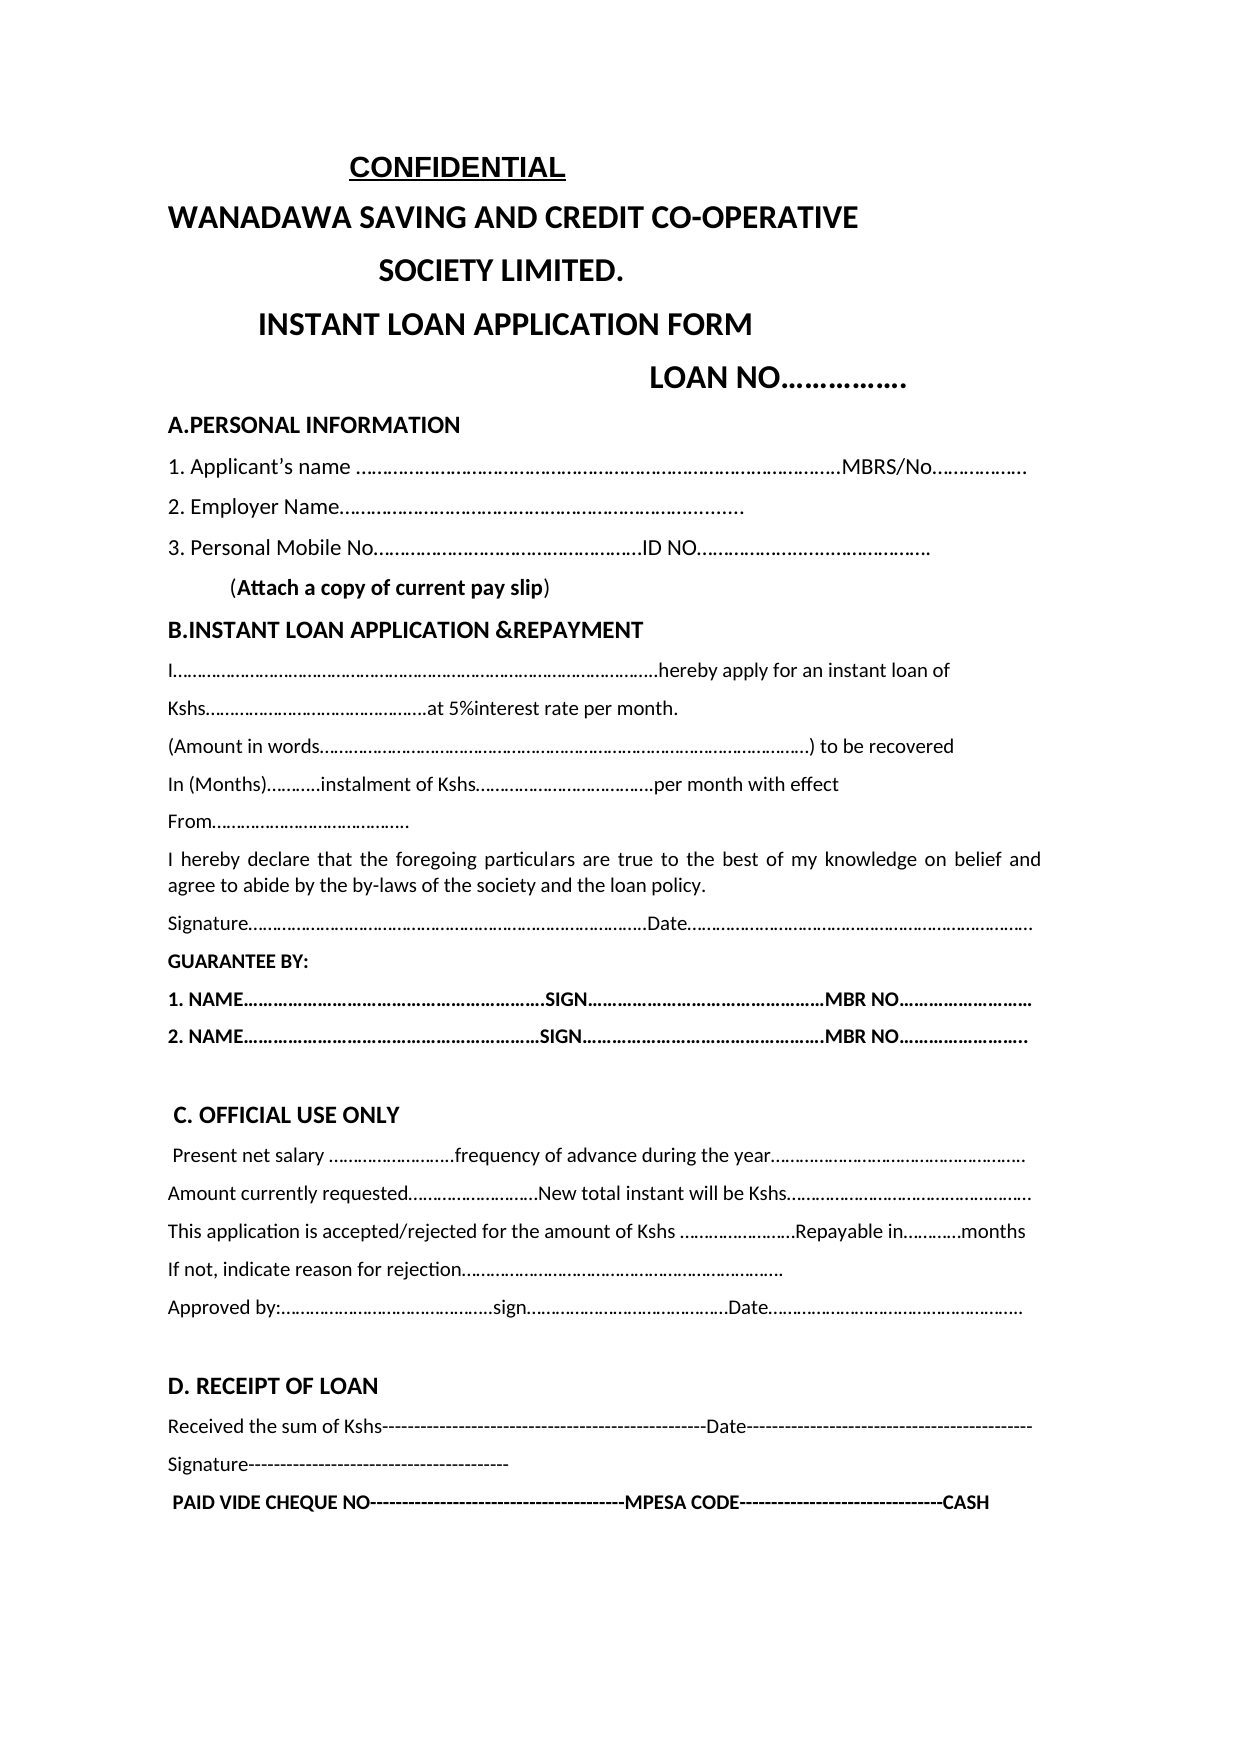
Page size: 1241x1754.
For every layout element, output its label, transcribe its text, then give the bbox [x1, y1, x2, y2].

text A.PERSONAL INFORMATION [168, 409, 1043, 439]
text If not, indicate reason for rejection…………………………………………………………. [168, 1256, 1043, 1282]
text I………………………………………………………………………………………..hereby apply for an instant loan of [168, 657, 1043, 682]
text (Amount in words…………………………………………………………………………………………) to be recovered [168, 733, 1043, 758]
text C. OFFICIAL USE ONLY [168, 1099, 1043, 1130]
text B.INSTANT LOAN APPLICATION &REPAYMENT [168, 614, 1043, 644]
text I hereby declare that the foregoing particulars are true to the best of my knowledge on belief and agree to abide by the by-laws of the society and the loan policy. [168, 847, 1043, 897]
text Kshs……………………………………….at 5%interest rate per month. [168, 695, 1043, 720]
text 2. NAME……………………………………………………SIGN………………………………………….MBR NO…………………….. [168, 1024, 1043, 1049]
text (Attach a copy of current pay slip) [168, 573, 1043, 602]
text INSTANT LOAN APPLICATION FORM [168, 302, 1043, 343]
text Present net salary ……………………..frequency of advance during the year…………………………………………….. [168, 1143, 1043, 1168]
text PAID VIDE CHEQUE NO----------------------------------------MPESA CODE--------------------------------CASH [168, 1489, 1043, 1514]
text Approved by:……………………………………..sign……………………………………Date…………………………………………….. [168, 1294, 1043, 1320]
text This application is accepted/rejected for the amount of Kshs ……………………Repayable in…………months [168, 1218, 1043, 1244]
text 1. NAME…………………………………………………….SIGN…………………………………………MBR NO……………………… [168, 986, 1043, 1011]
text LOAN NO……………. [168, 356, 1043, 396]
text GUARANTEE BY: [168, 948, 1043, 973]
text WANADAWA SAVING AND CREDIT CO-OPERATIVE [168, 196, 1043, 237]
text From………………………………….. [168, 809, 1043, 834]
text CONFIDENTIAL [168, 150, 1043, 183]
text D. RECEIPT OF LOAN [168, 1370, 1043, 1401]
text 3. Personal Mobile No……………………………………………ID NO………………..…..………………. [168, 533, 1043, 561]
text Signature………………………………………………………………………..Date……………………………………………………………… [168, 910, 1043, 935]
text In (Months)………..instalment of Kshs……………………………….per month with effect [168, 771, 1043, 796]
text 2. Employer Name………………………………………………………….......... [168, 492, 1043, 521]
text 1. Applicant’s name ………………………………………………………………………………..MBRS/No……………… [168, 452, 1043, 480]
text Amount currently requested………………………New total instant will be Kshs…………………………………………… [168, 1181, 1043, 1206]
text Received the sum of Kshs---------------------------------------------------Date--------------------------------------------- [168, 1413, 1043, 1438]
text SOCIETY LIMITED. [168, 249, 1043, 290]
text Signature----------------------------------------- [168, 1451, 1043, 1476]
